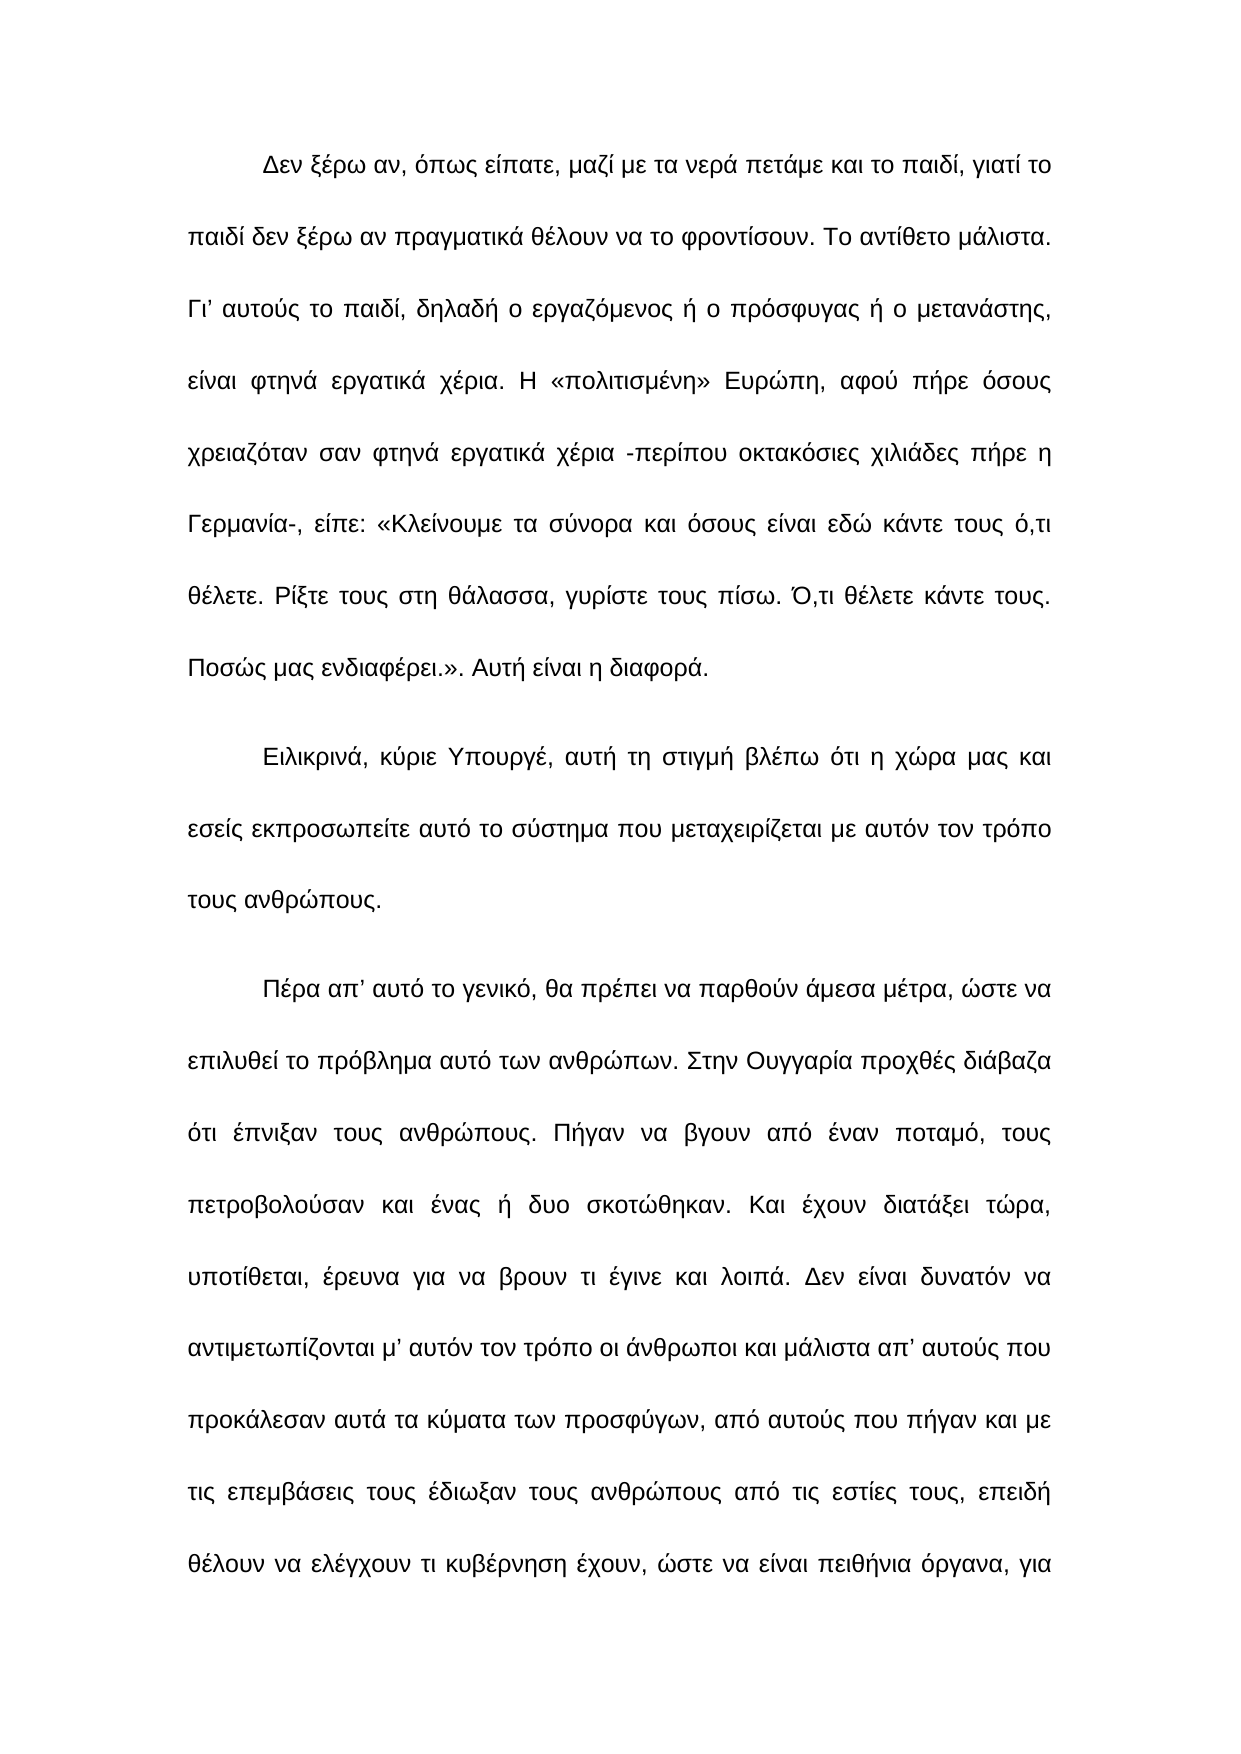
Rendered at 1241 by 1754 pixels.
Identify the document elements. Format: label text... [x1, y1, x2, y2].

text Δεν ξέρω αν, όπως είπατε, μαζί με τα νερά πετάμε και το παιδί, γιατί το παιδί δεν ξέρω αν πραγματικά θέλουν να το φροντίσουν. Το αντίθετο μάλιστα. Γι’ αυτούς το παιδί, δηλαδή ο εργαζόμενος ή ο πρόσφυγας ή ο μετανάστης, είναι φτηνά εργατικά χέρια. Η «πολιτισμένη» Ευρώπη, αφού πήρε όσους χρειαζόταν σαν φτηνά εργατικά χέρια -περίπου οκτακόσιες χιλιάδες πήρε η Γερμανία-, είπε: «Κλείνουμε τα σύνορα και όσους είναι εδώ κάντε τους ό,τι θέλετε. Ρίξτε τους στη θάλασσα, γυρίστε τους πίσω. Ό,τι θέλετε κάντε τους. Ποσώς μας ενδιαφέρει.». Αυτή είναι η διαφορά. [187, 150, 1053, 682]
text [187, 974, 1053, 1578]
text Ειλικρινά, κύριε Υπουργέ, αυτή τη στιγμή βλέπω ότι η χώρα μας και εσείς εκπροσωπείτε αυτό το σύστημα που μεταχειρίζεται με αυτόν τον τρόπο τους ανθρώπους. [187, 742, 1053, 914]
